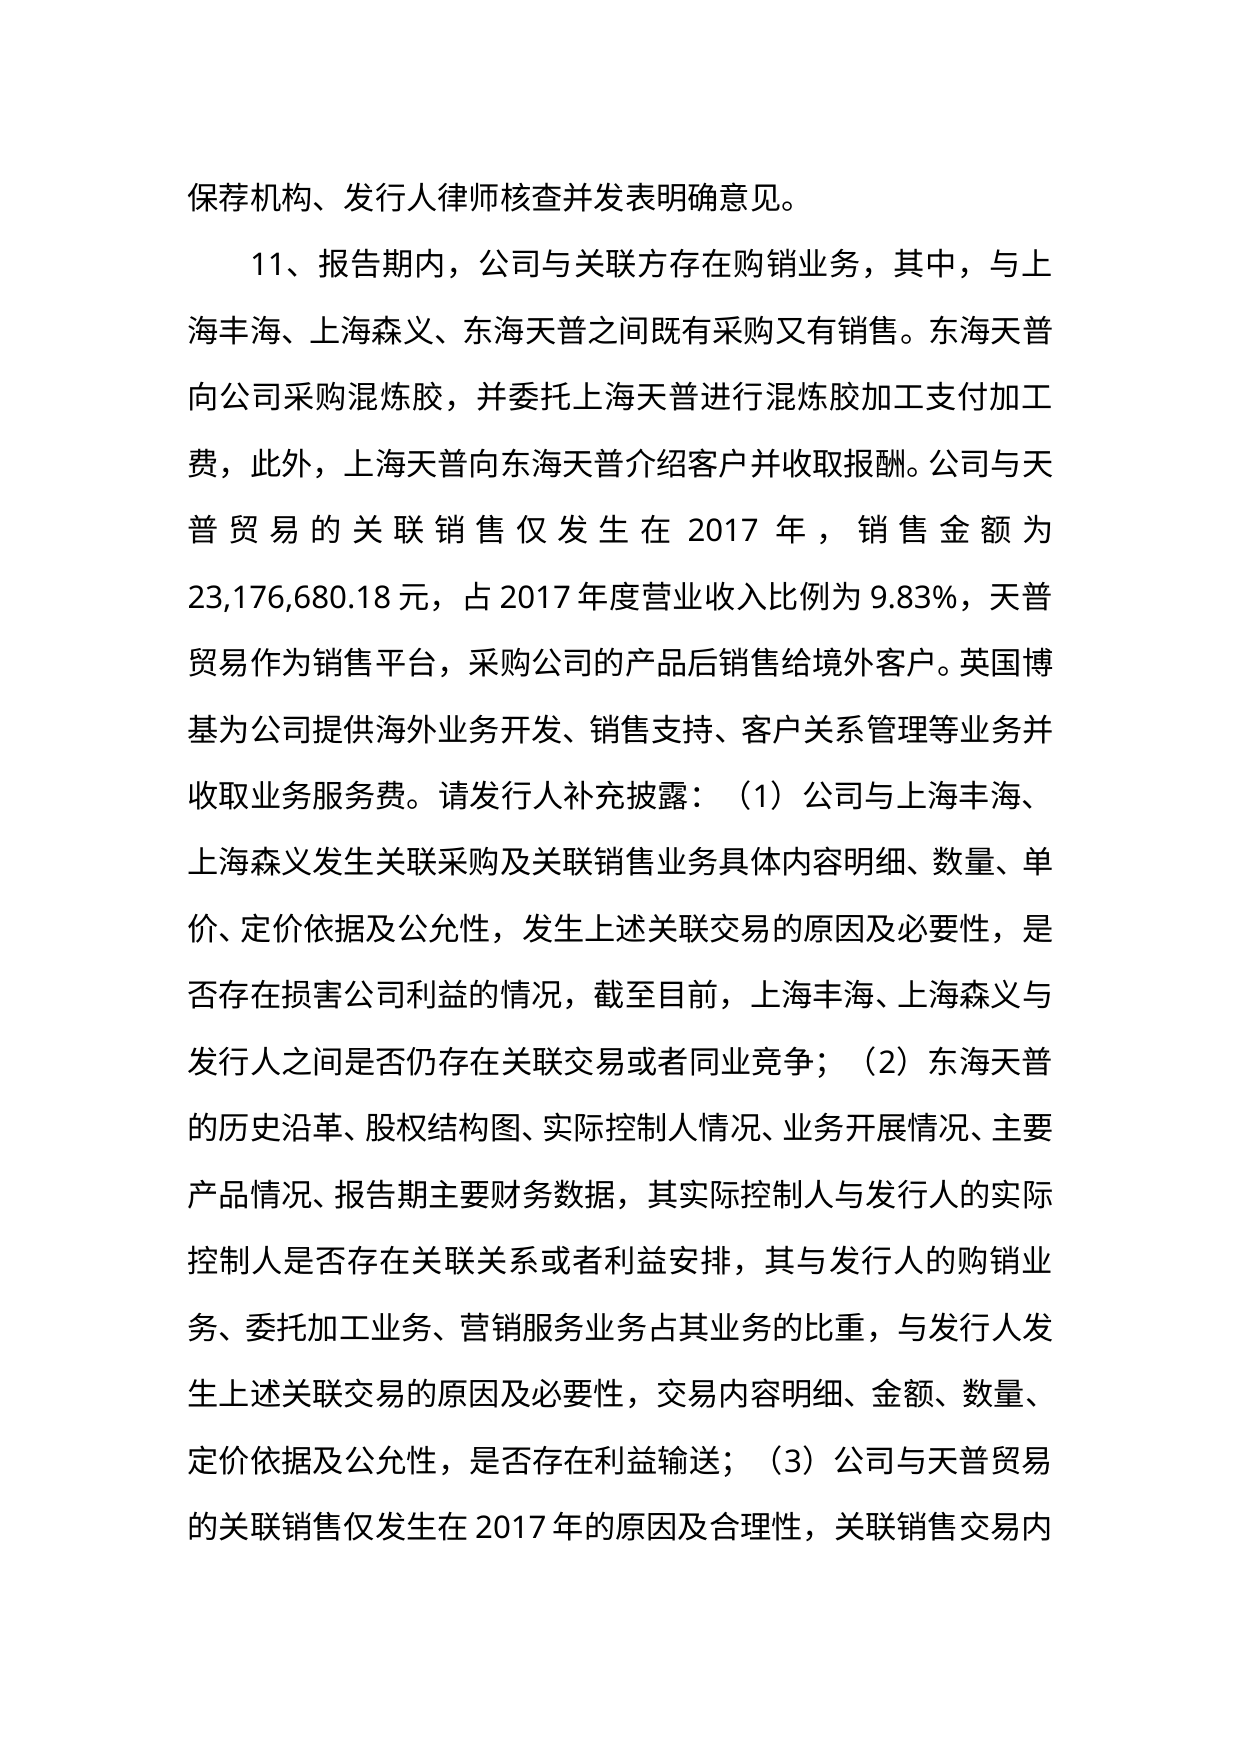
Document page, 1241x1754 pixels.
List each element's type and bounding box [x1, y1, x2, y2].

text [187, 162, 1053, 495]
text [187, 495, 1053, 1558]
